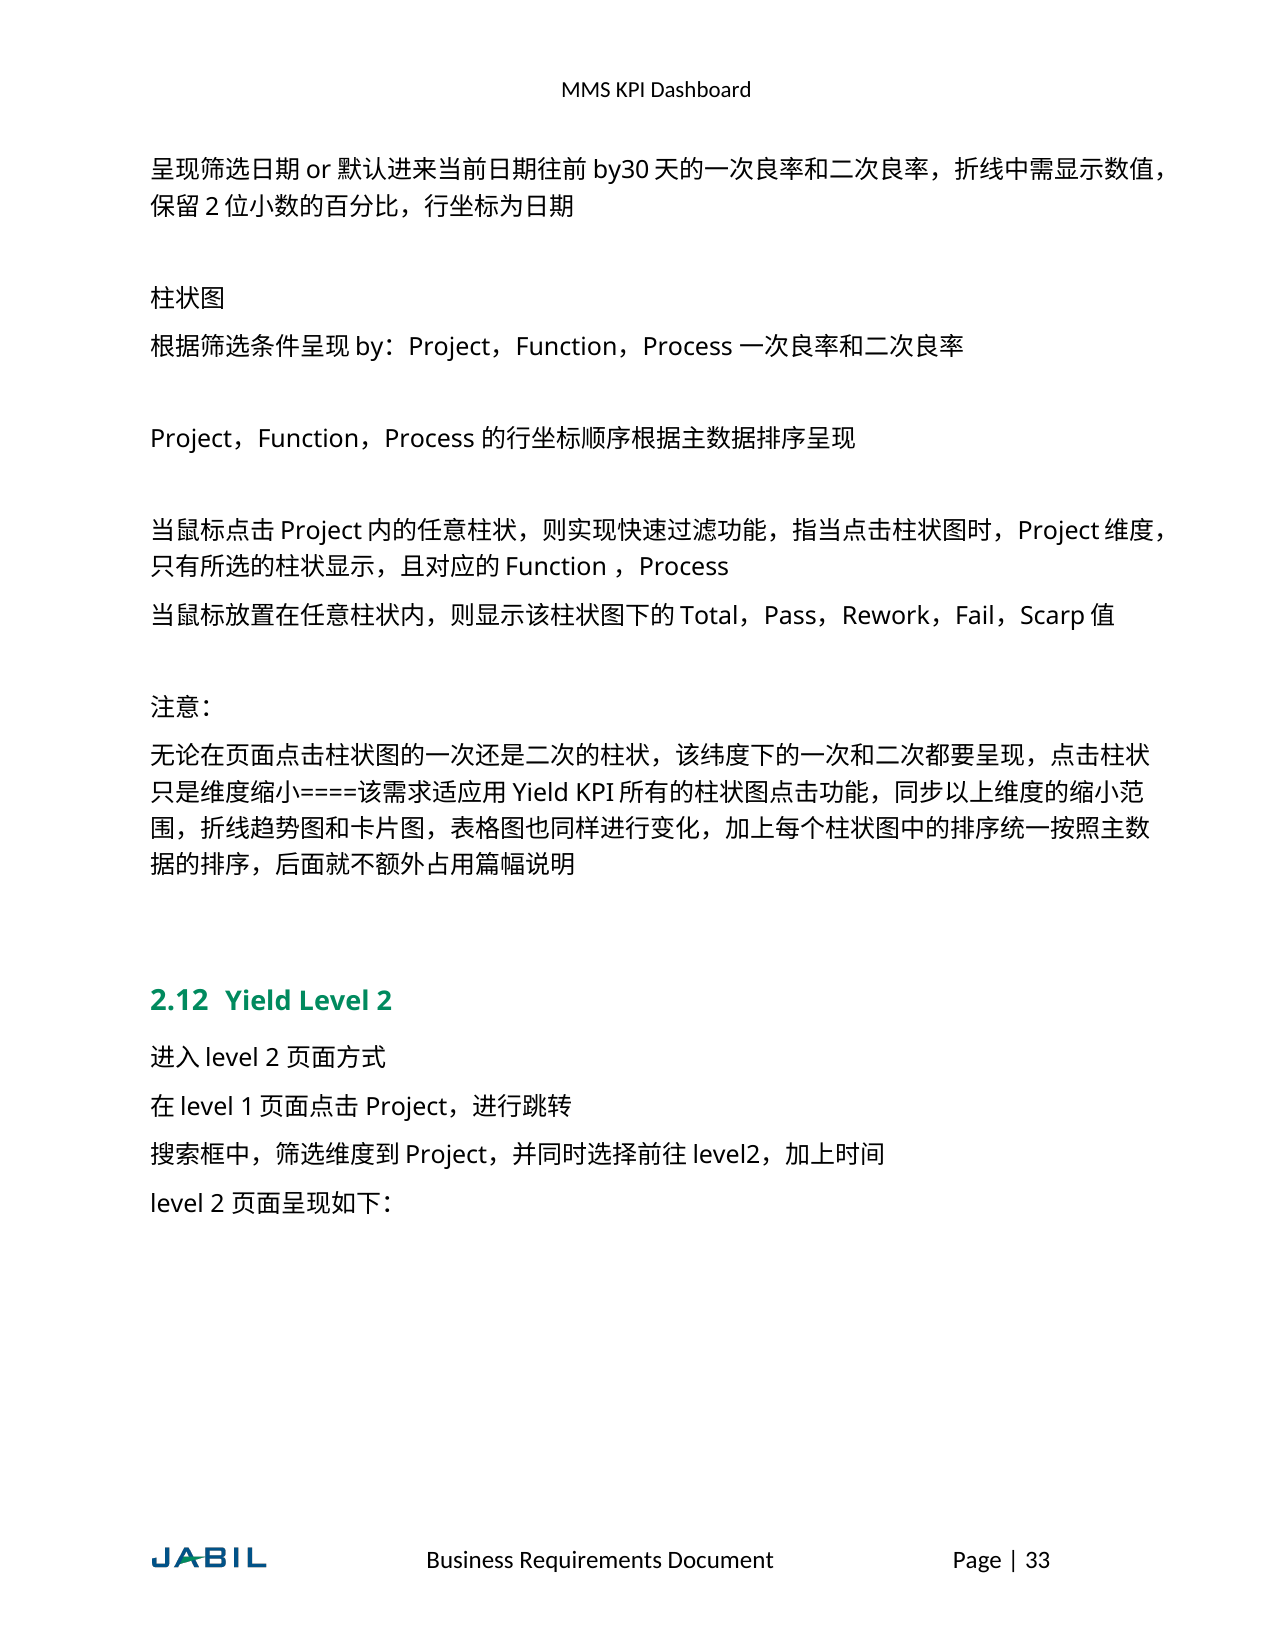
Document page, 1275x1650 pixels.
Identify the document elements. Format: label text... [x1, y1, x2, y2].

picture [150, 1546, 268, 1569]
text 柱状图 [150, 278, 1162, 314]
text 在level 1页面点击 Project，进行跳转 [150, 1086, 1162, 1122]
text level 2 页面呈现如下： [150, 1184, 1162, 1220]
text 搜索框中，筛选维度到Project，并同时选择前往level2，加上时间 [150, 1135, 1162, 1171]
text 当鼠标点击Project内的任意柱状，则实现快速过滤功能，指当点击柱状图时，Project维度，只有所选的柱状显示，且对应的Function ，Process [150, 510, 1162, 583]
subtitle Yield Level 2 [150, 979, 1162, 1019]
text 根据筛选条件呈现by：Project，Function，Process 一次良率和二次良率 [150, 327, 1162, 363]
text 当鼠标放置在任意柱状内，则显示该柱状图下的Total，Pass，Rework，Fail，Scarp值 [150, 595, 1162, 632]
text 进入level 2 页面方式 [150, 1037, 1162, 1074]
text 呈现筛选日期 or 默认进来当前日期往前by30天的一次良率和二次良率，折线中需显示数值，保留2位小数的百分比，行坐标为日期 [150, 150, 1162, 222]
text Project，Function，Process 的行坐标顺序根据主数据排序呈现 [150, 418, 1162, 455]
text 无论在页面点击柱状图的一次还是二次的柱状，该纬度下的一次和二次都要呈现，点击柱状只是维度缩小====该需求适应用Yield KPI所有的柱状图点击功能，同步以上维度的缩小范围，折线趋势图和卡片图，表格图也同样进行变化，加上每个柱状图中的排序统一按照主数据的排序，后面就不额外占用篇幅说明 [150, 736, 1162, 881]
text 注意： [150, 687, 1162, 723]
